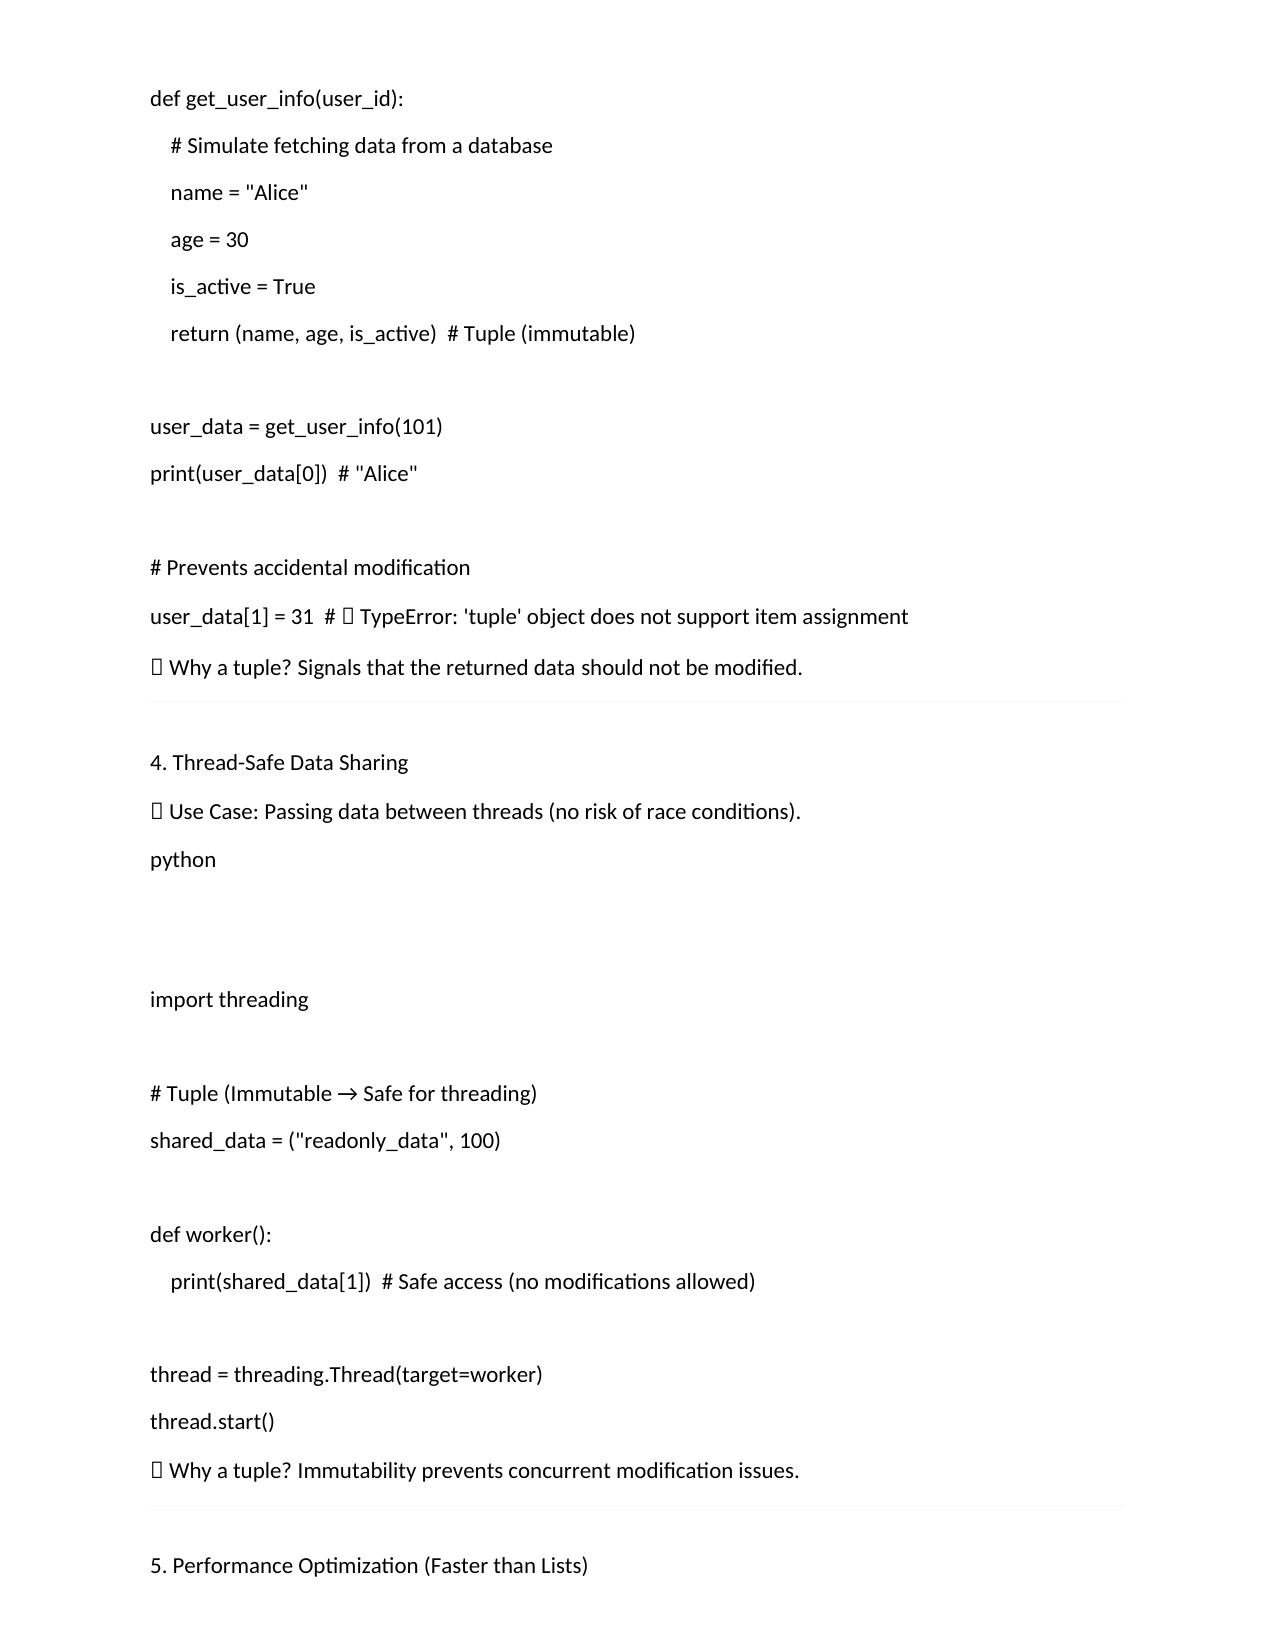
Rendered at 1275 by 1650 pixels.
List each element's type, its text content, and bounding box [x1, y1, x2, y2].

text 4. Thread-Safe Data Sharing [150, 748, 1125, 776]
text # Prevents accidental modification [150, 553, 1125, 581]
text 🔹 Why a tuple? Signals that the returned data should not be modified. [150, 650, 1125, 682]
text def get_user_info(user_id): [150, 84, 1125, 112]
text # Tuple (Immutable → Safe for threading) [150, 1079, 1125, 1107]
text name = "Alice" [150, 178, 1125, 206]
text python [150, 845, 1125, 873]
text user_data = get_user_info(101) [150, 412, 1125, 441]
text is_active = True [150, 272, 1125, 300]
text thread.start() [150, 1407, 1125, 1436]
text print(user_data[0]) # "Alice" [150, 459, 1125, 487]
text 5. Performance Optimization (Faster than Lists) [150, 1552, 1125, 1580]
text print(shared_data[1]) # Safe access (no modifications allowed) [150, 1267, 1125, 1295]
text ✅ Use Case: Passing data between threads (no risk of race conditions). [150, 794, 1125, 826]
text # Simulate fetching data from a database [150, 131, 1125, 159]
text user_data[1] = 31 # ❌ TypeError: 'tuple' object does not support item assignment [150, 600, 1125, 631]
text age = 30 [150, 225, 1125, 253]
text return (name, age, is_active) # Tuple (immutable) [150, 319, 1125, 347]
text def worker(): [150, 1220, 1125, 1248]
text 🔹 Why a tuple? Immutability prevents concurrent modification issues. [150, 1454, 1125, 1486]
text import threading [150, 986, 1125, 1014]
text thread = threading.Thread(target=worker) [150, 1361, 1125, 1389]
text shared_data = ("readonly_data", 100) [150, 1126, 1125, 1154]
